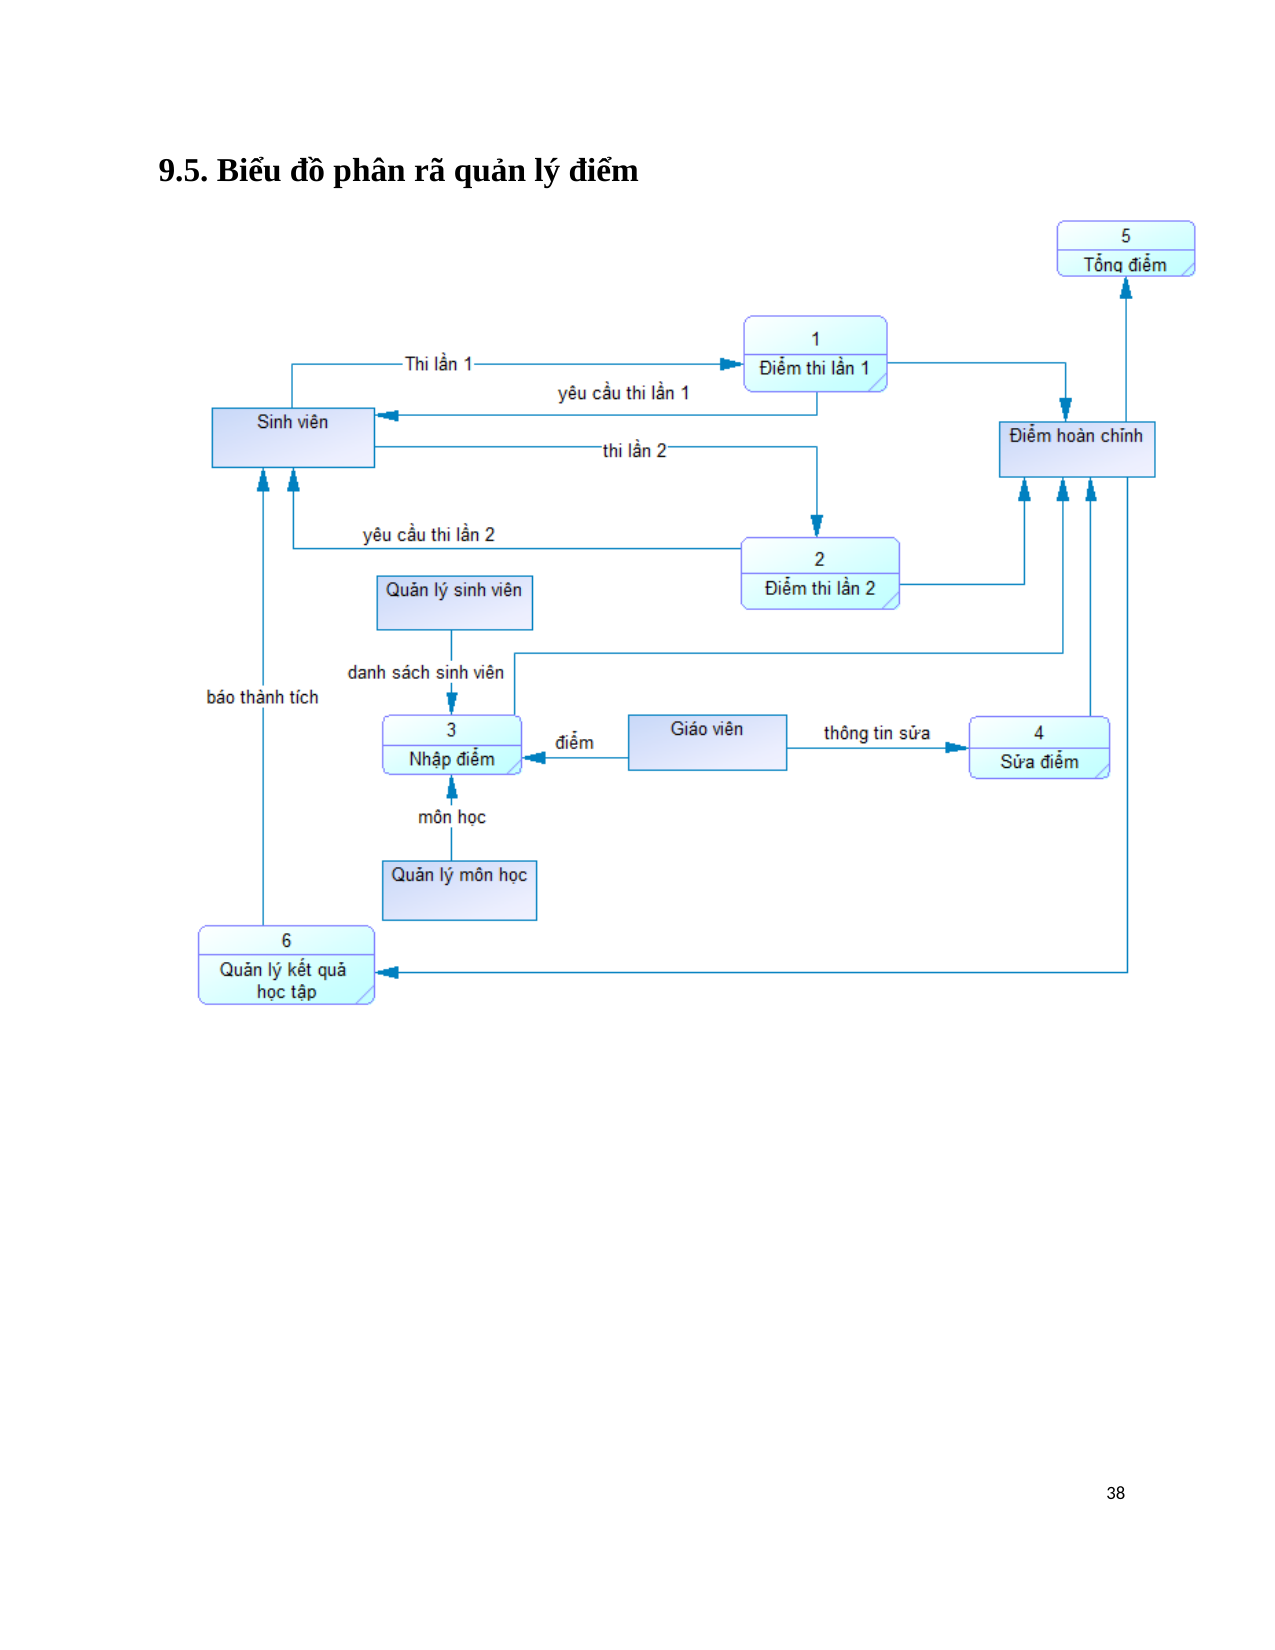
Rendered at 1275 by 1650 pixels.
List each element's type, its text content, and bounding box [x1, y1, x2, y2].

picture [150, 194, 1274, 1045]
subtitle Biểu đồ phân rã quản lý điểm [158, 150, 1125, 188]
